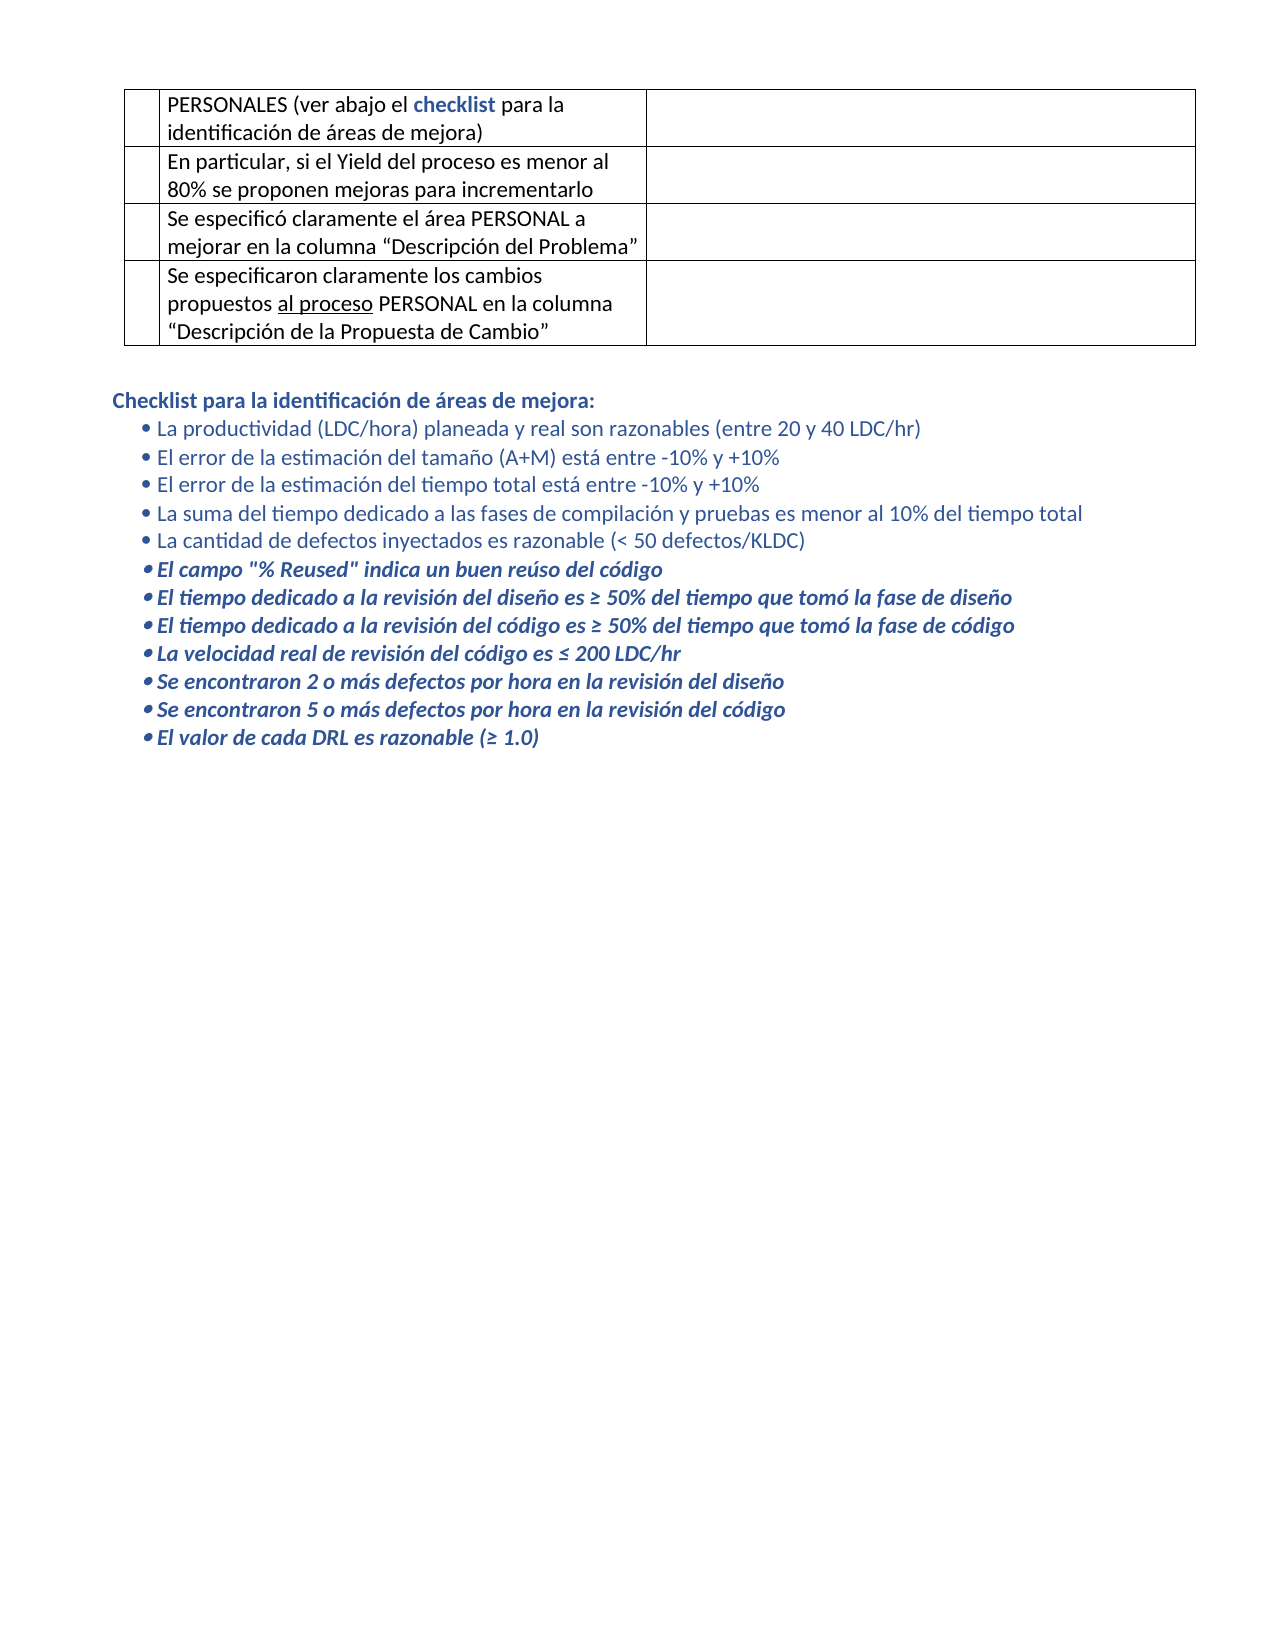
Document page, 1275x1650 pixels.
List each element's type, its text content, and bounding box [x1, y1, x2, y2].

table_cell [125, 204, 159, 260]
list El error de la estimación del tiempo total está entre -10% y +10% [142, 471, 1196, 499]
list El valor de cada DRL es razonable (≥ 1.0) [142, 723, 1196, 751]
list La productividad (LDC/hora) planeada y real son razonables (entre 20 y 40 LDC/hr) [142, 414, 1196, 443]
table_cell [647, 261, 1195, 345]
table_cell [647, 90, 1195, 146]
list El error de la estimación del tamaño (A+M) está entre -10% y +10% [142, 443, 1196, 471]
table_cell [647, 204, 1195, 260]
table_cell [125, 90, 159, 146]
table_cell En particular, si el Yield del proceso es menor al 80% se proponen mejoras para incrementarlo [160, 147, 646, 203]
list El tiempo dedicado a la revisión del diseño es ≥ 50% del tiempo que tomó la fase de diseño [142, 583, 1196, 611]
text Checklist para la identificación de áreas de mejora: [112, 387, 1196, 414]
table_cell [647, 147, 1195, 203]
list El tiempo dedicado a la revisión del código es ≥ 50% del tiempo que tomó la fase de código [142, 611, 1196, 639]
list La velocidad real de revisión del código es ≤ 200 LDC/hr [142, 639, 1196, 667]
list Se encontraron 5 o más defectos por hora en la revisión del código [142, 695, 1196, 723]
table_cell Se especificó claramente el área PERSONAL a mejorar en la columna “Descripción del Problema” [160, 204, 646, 260]
table_cell [125, 147, 159, 203]
list El campo "% Reused" indica un buen reúso del código [142, 555, 1196, 583]
table_cell [125, 261, 159, 345]
list La cantidad de defectos inyectados es razonable (< 50 defectos/KLDC) [142, 527, 1196, 555]
list Se encontraron 2 o más defectos por hora en la revisión del diseño [142, 667, 1196, 695]
list La suma del tiempo dedicado a las fases de compilación y pruebas es menor al 10% del tiempo total [142, 499, 1196, 527]
table_cell Se especificaron claramente los cambios propuestos al proceso PERSONAL en la columna “Descripción de la Propuesta de Cambio” [160, 261, 646, 345]
